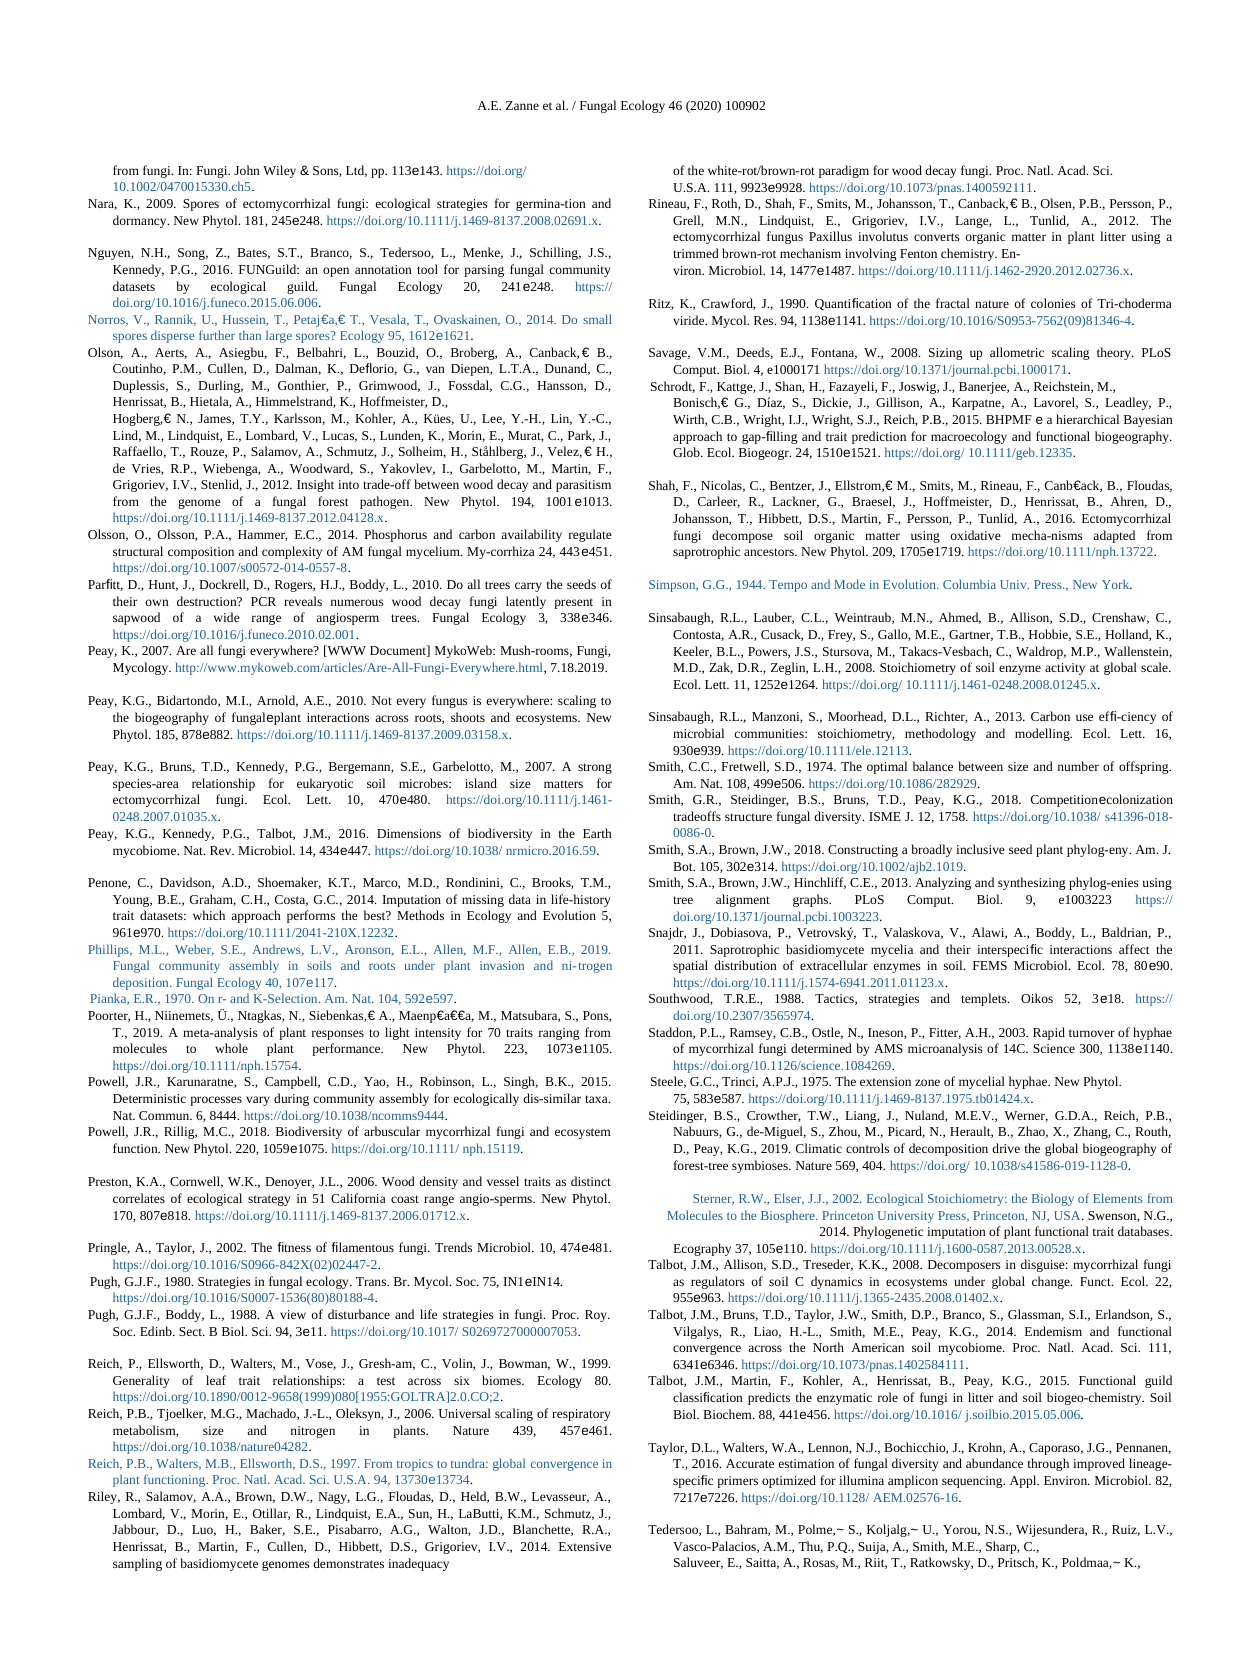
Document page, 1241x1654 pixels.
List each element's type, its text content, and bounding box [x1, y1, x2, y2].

text Norros, V., Rannik, U., Hussein, T., Petaj€a,€ T., Vesala, T., Ovaskainen, O., 2014. Do small spores disperse further than large spores? Ecology 95, 1612e1621. [88, 311, 612, 343]
text Nara, K., 2009. Spores of ectomycorrhizal fungi: ecological strategies for germina-tion and dormancy. New Phytol. 181, 245e248. https://doi.org/10.1111/j.1469-8137.2008.02691.x. [88, 195, 612, 228]
text Nguyen, N.H., Song, Z., Bates, S.T., Branco, S., Tedersoo, L., Menke, J., Schilling, J.S., Kennedy, P.G., 2016. FUNGuild: an open annotation tool for parsing fungal community datasets by ecological guild. Fungal Ecology 20, 241e248. https:// doi.org/10.1016/j.funeco.2015.06.006. [88, 245, 612, 310]
text Taylor, D.L., Walters, W.A., Lennon, N.J., Bochicchio, J., Krohn, A., Caporaso, J.G., Pennanen, T., 2016. Accurate estimation of fungal diversity and abundance through improved lineage-specific primers optimized for illumina amplicon sequencing. Appl. Environ. Microbiol. 82, 7217e7226. https://doi.org/10.1128/ AEM.02576-16. [648, 1439, 1173, 1505]
text https://doi.org/10.1016/S0007-1536(80)80188-4. [112, 1290, 612, 1306]
text Staddon, P.L., Ramsey, C.B., Ostle, N., Ineson, P., Fitter, A.H., 2003. Rapid turnover of hyphae of mycorrhizal fungi determined by AMS microanalysis of 14C. Science 300, 1138e1140. https://doi.org/10.1126/science.1084269. [648, 1024, 1173, 1073]
text from fungi. In: Fungi. John Wiley & Sons, Ltd, pp. 113e143. https://doi.org/ 10.1002/0470015330.ch5. [112, 162, 612, 194]
text Olson, A., Aerts, A., Asiegbu, F., Belbahri, L., Bouzid, O., Broberg, A., Canback,€ B., Coutinho, P.M., Cullen, D., Dalman, K., Deflorio, G., van Diepen, L.T.A., Dunand, C., Duplessis, S., Durling, M., Gonthier, P., Grimwood, J., Fossdal, C.G., Hansson, D., Henrissat, B., Hietala, A., Himmelstrand, K., Hoffmeister, D., [88, 344, 612, 409]
text Smith, C.C., Fretwell, S.D., 1974. The optimal balance between size and number of offspring. Am. Nat. 108, 499e506. https://doi.org/10.1086/282929. [648, 759, 1173, 791]
text Phillips, M.L., Weber, S.E., Andrews, L.V., Aronson, E.L., Allen, M.F., Allen, E.B., 2019. Fungal community assembly in soils and roots under plant invasion and ni-trogen deposition. Fungal Ecology 40, 107e117. [88, 941, 612, 990]
text Sinsabaugh, R.L., Lauber, C.L., Weintraub, M.N., Ahmed, B., Allison, S.D., Crenshaw, C., Contosta, A.R., Cusack, D., Frey, S., Gallo, M.E., Gartner, T.B., Hobbie, S.E., Holland, K., Keeler, B.L., Powers, J.S., Stursova, M., Takacs-Vesbach, C., Waldrop, M.P., Wallenstein, M.D., Zak, D.R., Zeglin, L.H., 2008. Stoichiometry of soil enzyme activity at global scale. Ecol. Lett. 11, 1252e1264. https://doi.org/ 10.1111/j.1461-0248.2008.01245.x. [648, 610, 1173, 692]
text Bonisch,€ G., Díaz, S., Dickie, J., Gillison, A., Karpatne, A., Lavorel, S., Leadley, P., Wirth, C.B., Wright, I.J., Wright, S.J., Reich, P.B., 2015. BHPMF e a hierarchical Bayesian approach to gap-filling and trait prediction for macroecology and functional biogeography. Glob. Ecol. Biogeogr. 24, 1510e1521. https://doi.org/ 10.1111/geb.12335. [673, 395, 1173, 461]
text Pringle, A., Taylor, J., 2002. The fitness of filamentous fungi. Trends Microbiol. 10, 474e481. https://doi.org/10.1016/S0966-842X(02)02447-2. [88, 1240, 612, 1272]
text Poorter, H., Niinemets, Ü., Ntagkas, N., Siebenkas,€ A., Maenp€a€€a, M., Matsubara, S., Pons, T., 2019. A meta-analysis of plant responses to light intensity for 70 traits ranging from molecules to whole plant performance. New Phytol. 223, 1073e1105. https://doi.org/10.1111/nph.15754. [88, 1008, 612, 1073]
text Rineau, F., Roth, D., Shah, F., Smits, M., Johansson, T., Canback,€ B., Olsen, P.B., Persson, P., Grell, M.N., Lindquist, E., Grigoriev, I.V., Lange, L., Tunlid, A., 2012. The ectomycorrhizal fungus Paxillus involutus converts organic matter in plant litter using a trimmed brown-rot mechanism involving Fenton chemistry. En- [648, 196, 1173, 261]
text Talbot, J.M., Bruns, T.D., Taylor, J.W., Smith, D.P., Branco, S., Glassman, S.I., Erlandson, S., Vilgalys, R., Liao, H.-L., Smith, M.E., Peay, K.G., 2014. Endemism and functional convergence across the North American soil mycobiome. Proc. Natl. Acad. Sci. 111, 6341e6346. https://doi.org/10.1073/pnas.1402584111. [648, 1307, 1173, 1372]
text Reich, P.B., Tjoelker, M.G., Machado, J.-L., Oleksyn, J., 2006. Universal scaling of respiratory metabolism, size and nitrogen in plants. Nature 439, 457e461. https://doi.org/10.1038/nature04282. [88, 1406, 612, 1454]
text Peay, K.G., Bidartondo, M.I., Arnold, A.E., 2010. Not every fungus is everywhere: scaling to the biogeography of fungaleplant interactions across roots, shoots and ecosystems. New Phytol. 185, 878e882. https://doi.org/10.1111/j.1469-8137.2009.03158.x. [88, 693, 612, 742]
text Peay, K., 2007. Are all fungi everywhere? [WWW Document] MykoWeb: Mush-rooms, Fungi, Mycology. http://www.mykoweb.com/articles/Are-All-Fungi-Everywhere.html, 7.18.2019. [88, 643, 612, 676]
text Savage, V.M., Deeds, E.J., Fontana, W., 2008. Sizing up allometric scaling theory. PLoS Comput. Biol. 4, e1000171 https://doi.org/10.1371/journal.pcbi.1000171. [648, 345, 1173, 377]
text Smith, G.R., Steidinger, B.S., Bruns, T.D., Peay, K.G., 2018. Competitionecolonization tradeoffs structure fungal diversity. ISME J. 12, 1758. https://doi.org/10.1038/ s41396-018-0086-0. [648, 792, 1173, 841]
text U.S.A. 111, 9923e9928. https://doi.org/10.1073/pnas.1400592111. [673, 179, 1173, 195]
text of the white-rot/brown-rot paradigm for wood decay fungi. Proc. Natl. Acad. Sci. [673, 163, 1173, 178]
text Reich, P., Ellsworth, D., Walters, M., Vose, J., Gresh-am, C., Volin, J., Bowman, W., 1999. Generality of leaf trait relationships: a test across six biomes. Ecology 80. https://doi.org/10.1890/0012-9658(1999)080[1955:GOLTRA]2.0.CO;2. [88, 1356, 612, 1405]
text Schrodt, F., Kattge, J., Shan, H., Fazayeli, F., Joswig, J., Banerjee, A., Reichstein, M., [650, 378, 1173, 394]
text 75, 583e587. https://doi.org/10.1111/j.1469-8137.1975.tb01424.x. [673, 1091, 1173, 1106]
text Reich, P.B., Walters, M.B., Ellsworth, D.S., 1997. From tropics to tundra: global convergence in plant functioning. Proc. Natl. Acad. Sci. U.S.A. 94, 13730e13734. [88, 1456, 612, 1488]
table_header A.E. Zanne et al. / Fungal Ecology 46 (2020) 100902 [477, 97, 1240, 113]
text Riley, R., Salamov, A.A., Brown, D.W., Nagy, L.G., Floudas, D., Held, B.W., Levasseur, A., Lombard, V., Morin, E., Otillar, R., Lindquist, E.A., Sun, H., LaButti, K.M., Schmutz, J., Jabbour, D., Luo, H., Baker, S.E., Pisabarro, A.G., Walton, J.D., Blanchette, R.A., Henrissat, B., Martin, F., Cullen, D., Hibbett, D.S., Grigoriev, I.V., 2014. Extensive sampling of basidiomycete genomes demonstrates inadequacy [88, 1489, 612, 1571]
text viron. Microbiol. 14, 1477e1487. https://doi.org/10.1111/j.1462-2920.2012.02736.x. [673, 262, 1173, 278]
text Hogberg,€ N., James, T.Y., Karlsson, M., Kohler, A., Kües, U., Lee, Y.-H., Lin, Y.-C., Lind, M., Lindquist, E., Lombard, V., Lucas, S., Lunden, K., Morin, E., Murat, C., Park, J., Raffaello, T., Rouze, P., Salamov, A., Schmutz, J., Solheim, H., Ståhlberg, J., Velez,€ H., de Vries, R.P., Wiebenga, A., Woodward, S., Yakovlev, I., Garbelotto, M., Martin, F., Grigoriev, I.V., Stenlid, J., 2012. Insight into trade-off between wood decay and parasitism from the genome of a fungal forest pathogen. New Phytol. 194, 1001e1013. https://doi.org/10.1111/j.1469-8137.2012.04128.x. [112, 411, 612, 526]
text Steidinger, B.S., Crowther, T.W., Liang, J., Nuland, M.E.V., Werner, G.D.A., Reich, P.B., Nabuurs, G., de-Miguel, S., Zhou, M., Picard, N., Herault, B., Zhao, X., Zhang, C., Routh, D., Peay, K.G., 2019. Climatic controls of decomposition drive the global biogeography of forest-tree symbioses. Nature 569, 404. https://doi.org/ 10.1038/s41586-019-1128-0. [648, 1107, 1173, 1173]
text Smith, S.A., Brown, J.W., 2018. Constructing a broadly inclusive seed plant phylog-eny. Am. J. Bot. 105, 302e314. https://doi.org/10.1002/ajb2.1019. [648, 842, 1173, 874]
text Ritz, K., Crawford, J., 1990. Quantification of the fractal nature of colonies of Tri-choderma viride. Mycol. Res. 94, 1138e1141. https://doi.org/10.1016/S0953-7562(09)81346-4. [648, 295, 1173, 328]
text Saluveer, E., Saitta, A., Rosas, M., Riit, T., Ratkowsky, D., Pritsch, K., Poldmaa,~ K., [673, 1555, 1173, 1571]
text Smith, S.A., Brown, J.W., Hinchliff, C.E., 2013. Analyzing and synthesizing phylog-enies using tree alignment graphs. PLoS Comput. Biol. 9, e1003223 https:// doi.org/10.1371/journal.pcbi.1003223. [648, 875, 1173, 924]
text Peay, K.G., Kennedy, P.G., Talbot, J.M., 2016. Dimensions of biodiversity in the Earth mycobiome. Nat. Rev. Microbiol. 14, 434e447. https://doi.org/10.1038/ nrmicro.2016.59. [88, 825, 612, 858]
text Pianka, E.R., 1970. On r- and K-Selection. Am. Nat. 104, 592e597. [89, 991, 612, 1007]
text Steele, G.C., Trinci, A.P.J., 1975. The extension zone of mycelial hyphae. New Phytol. [650, 1074, 1173, 1090]
text Powell, J.R., Rillig, M.C., 2018. Biodiversity of arbuscular mycorrhizal fungi and ecosystem function. New Phytol. 220, 1059e1075. https://doi.org/10.1111/ nph.15119. [88, 1124, 612, 1157]
text Olsson, O., Olsson, P.A., Hammer, E.C., 2014. Phosphorus and carbon availability regulate structural composition and complexity of AM fungal mycelium. My-corrhiza 24, 443e451. https://doi.org/10.1007/s00572-014-0557-8. [88, 527, 612, 576]
text Tedersoo, L., Bahram, M., Polme,~ S., Koljalg,~ U., Yorou, N.S., Wijesundera, R., Ruiz, L.V., Vasco-Palacios, A.M., Thu, P.Q., Suija, A., Smith, M.E., Sharp, C., [648, 1522, 1173, 1554]
text Sterner, R.W., Elser, J.J., 2002. Ecological Stoichiometry: the Biology of Elements from Molecules to the Biosphere. Princeton University Press, Princeton, NJ, USA. Swenson, N.G., 2014. Phylogenetic imputation of plant functional trait databases. [650, 1191, 1173, 1239]
text Simpson, G.G., 1944. Tempo and Mode in Evolution. Columbia Univ. Press., New York. [648, 577, 1173, 592]
text Southwood, T.R.E., 1988. Tactics, strategies and templets. Oikos 52, 3e18. https:// doi.org/10.2307/3565974. [648, 991, 1173, 1023]
text Preston, K.A., Cornwell, W.K., Denoyer, J.L., 2006. Wood density and vessel traits as distinct correlates of ecological strategy in 51 California coast range angio-sperms. New Phytol. 170, 807e818. https://doi.org/10.1111/j.1469-8137.2006.01712.x. [88, 1173, 612, 1223]
text Shah, F., Nicolas, C., Bentzer, J., Ellstrom,€ M., Smits, M., Rineau, F., Canb€ack, B., Floudas, D., Carleer, R., Lackner, G., Braesel, J., Hoffmeister, D., Henrissat, B., Ahren, D., Johansson, T., Hibbett, D.S., Martin, F., Persson, P., Tunlid, A., 2016. Ectomycorrhizal fungi decompose soil organic matter using oxidative mecha-nisms adapted from saprotrophic ancestors. New Phytol. 209, 1705e1719. https://doi.org/10.1111/nph.13722. [648, 477, 1173, 560]
text Pugh, G.J.F., Boddy, L., 1988. A view of disturbance and life strategies in fungi. Proc. Roy. Soc. Edinb. Sect. B Biol. Sci. 94, 3e11. https://doi.org/10.1017/ S0269727000007053. [88, 1306, 612, 1339]
text Parfitt, D., Hunt, J., Dockrell, D., Rogers, H.J., Boddy, L., 2010. Do all trees carry the seeds of their own destruction? PCR reveals numerous wood decay fungi latently present in sapwood of a wide range of angiosperm trees. Fungal Ecology 3, 338e346. https://doi.org/10.1016/j.funeco.2010.02.001. [88, 577, 612, 642]
text Peay, K.G., Bruns, T.D., Kennedy, P.G., Bergemann, S.E., Garbelotto, M., 2007. A strong species-area relationship for eukaryotic soil microbes: island size matters for ectomycorrhizal fungi. Ecol. Lett. 10, 470e480. https://doi.org/10.1111/j.1461-0248.2007.01035.x. [88, 759, 612, 824]
text Snajdr, J., Dobiasova, P., Vetrovský, T., Valaskova, V., Alawi, A., Boddy, L., Baldrian, P., 2011. Saprotrophic basidiomycete mycelia and their interspecific interactions affect the spatial distribution of extracellular enzymes in soil. FEMS Microbiol. Ecol. 78, 80e90. https://doi.org/10.1111/j.1574-6941.2011.01123.x. [648, 925, 1173, 990]
text Pugh, G.J.F., 1980. Strategies in fungal ecology. Trans. Br. Mycol. Soc. 75, IN1eIN14. [89, 1273, 612, 1289]
text Ecography 37, 105e110. https://doi.org/10.1111/j.1600-0587.2013.00528.x. [673, 1240, 1173, 1256]
text Penone, C., Davidson, A.D., Shoemaker, K.T., Marco, M.D., Rondinini, C., Brooks, T.M., Young, B.E., Graham, C.H., Costa, G.C., 2014. Imputation of missing data in life-history trait datasets: which approach performs the best? Methods in Ecology and Evolution 5, 961e970. https://doi.org/10.1111/2041-210X.12232. [88, 875, 612, 940]
text Powell, J.R., Karunaratne, S., Campbell, C.D., Yao, H., Robinson, L., Singh, B.K., 2015. Deterministic processes vary during community assembly for ecologically dis-similar taxa. Nat. Commun. 6, 8444. https://doi.org/10.1038/ncomms9444. [88, 1074, 612, 1123]
text Sinsabaugh, R.L., Manzoni, S., Moorhead, D.L., Richter, A., 2013. Carbon use effi-ciency of microbial communities: stoichiometry, methodology and modelling. Ecol. Lett. 16, 930e939. https://doi.org/10.1111/ele.12113. [648, 709, 1173, 758]
text Talbot, J.M., Allison, S.D., Treseder, K.K., 2008. Decomposers in disguise: mycorrhizal fungi as regulators of soil C dynamics in ecosystems under global change. Funct. Ecol. 22, 955e963. https://doi.org/10.1111/j.1365-2435.2008.01402.x. [648, 1257, 1173, 1306]
text Talbot, J.M., Martin, F., Kohler, A., Henrissat, B., Peay, K.G., 2015. Functional guild classification predicts the enzymatic role of fungi in litter and soil biogeo-chemistry. Soil Biol. Biochem. 88, 441e456. https://doi.org/10.1016/ j.soilbio.2015.05.006. [648, 1373, 1173, 1422]
